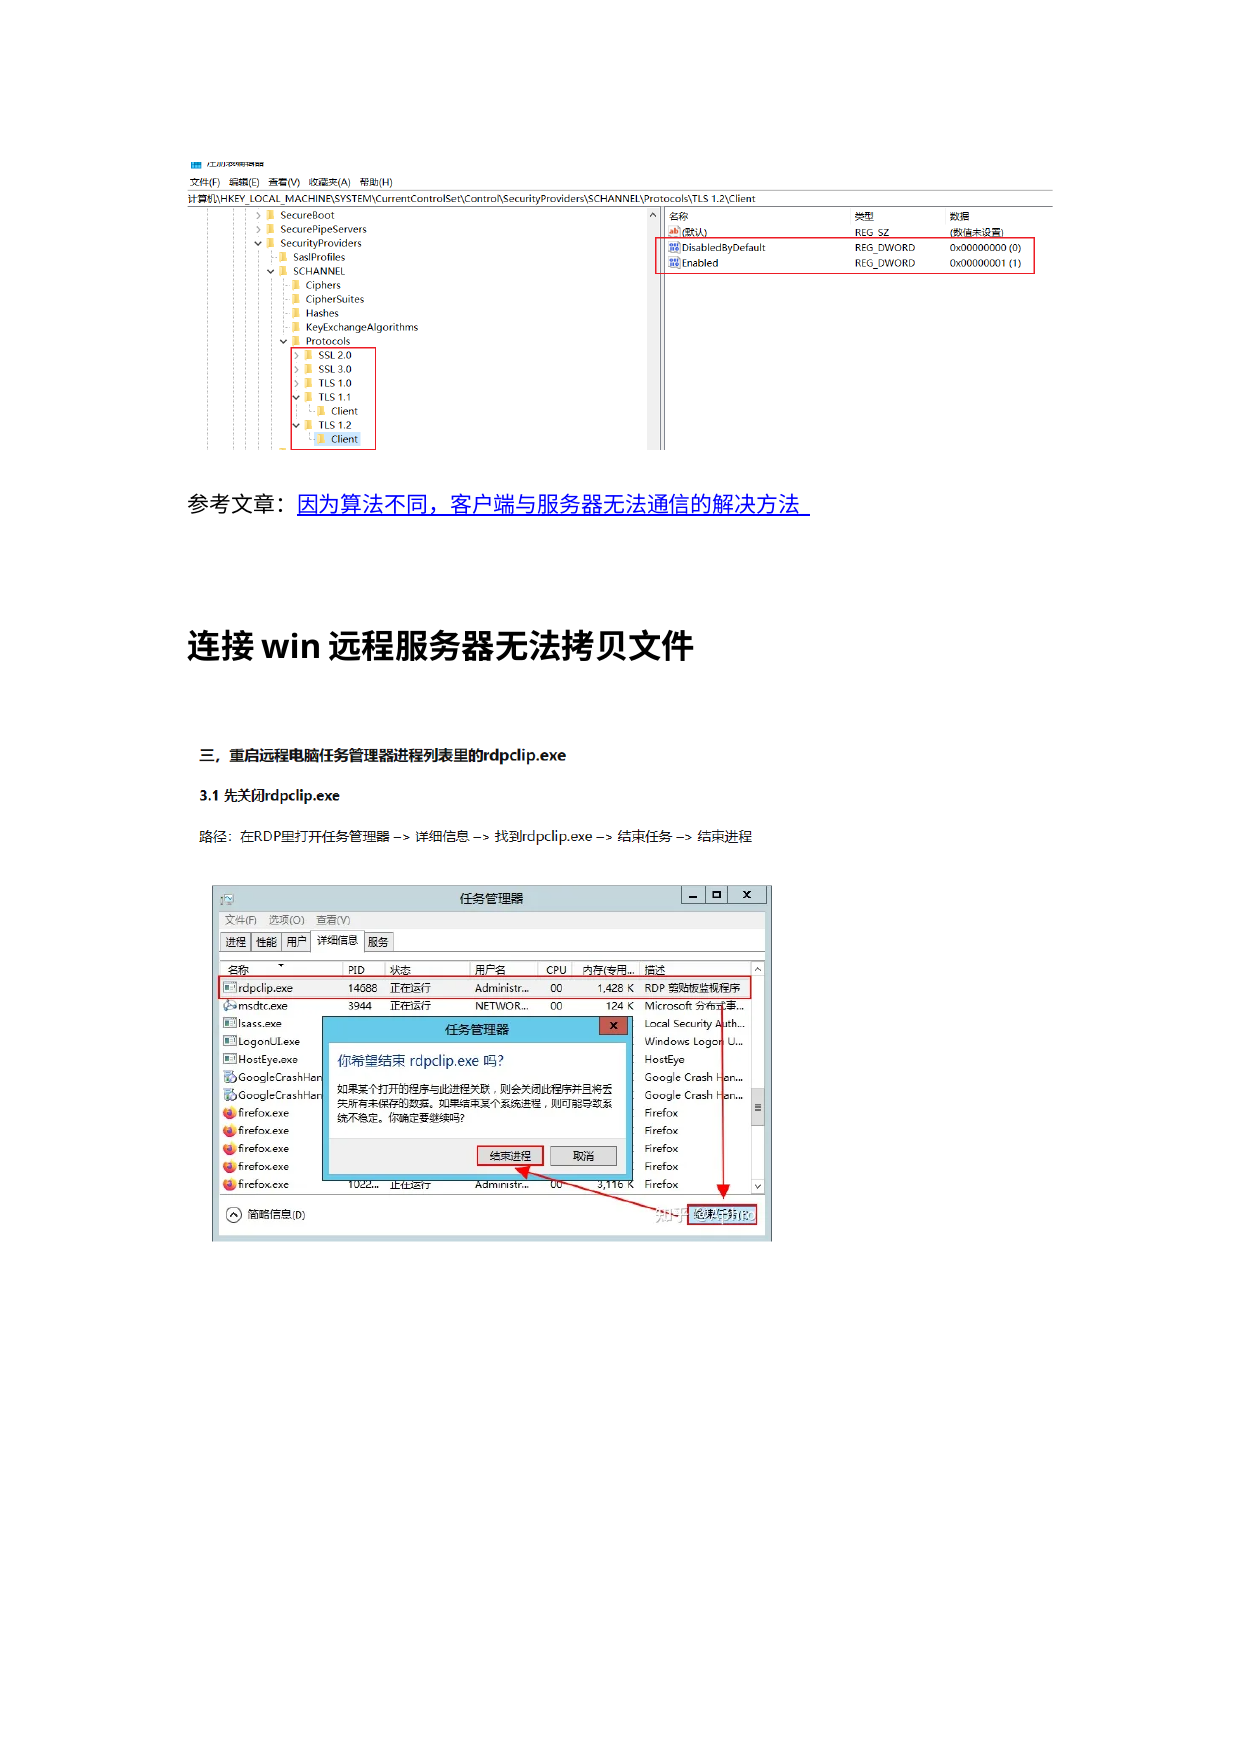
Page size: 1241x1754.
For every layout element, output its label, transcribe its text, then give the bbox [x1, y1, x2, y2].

picture [187, 162, 1053, 450]
subtitle 连接win远程服务器无法拷贝文件 [187, 612, 1053, 677]
picture [187, 738, 796, 1247]
text 参考文章：因为算法不同，客户端与服务器无法通信的解决方法_ [187, 487, 1053, 519]
